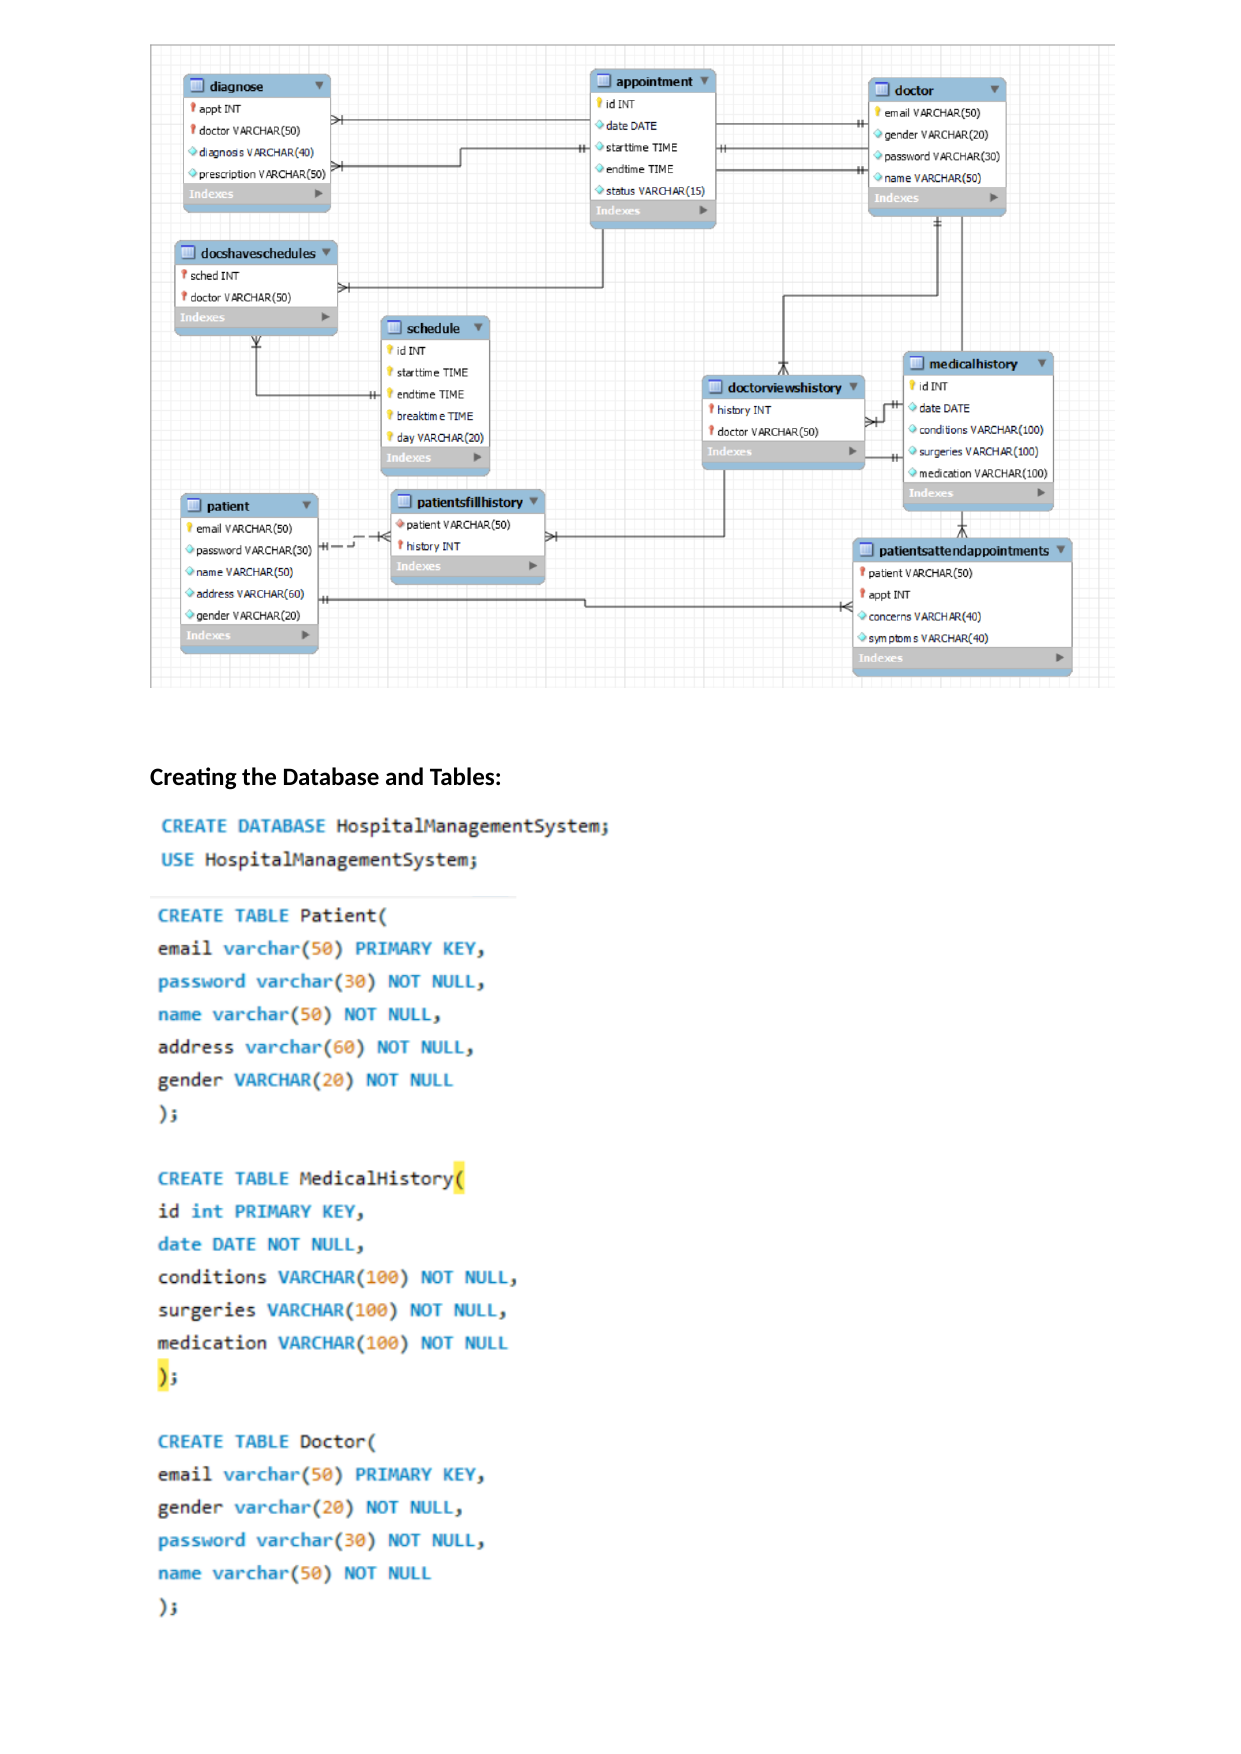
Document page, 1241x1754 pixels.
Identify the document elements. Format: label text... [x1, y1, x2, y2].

text Creating the Database and Tables: [150, 761, 1090, 792]
picture [150, 44, 1115, 688]
picture [150, 811, 617, 878]
picture [150, 896, 517, 1624]
